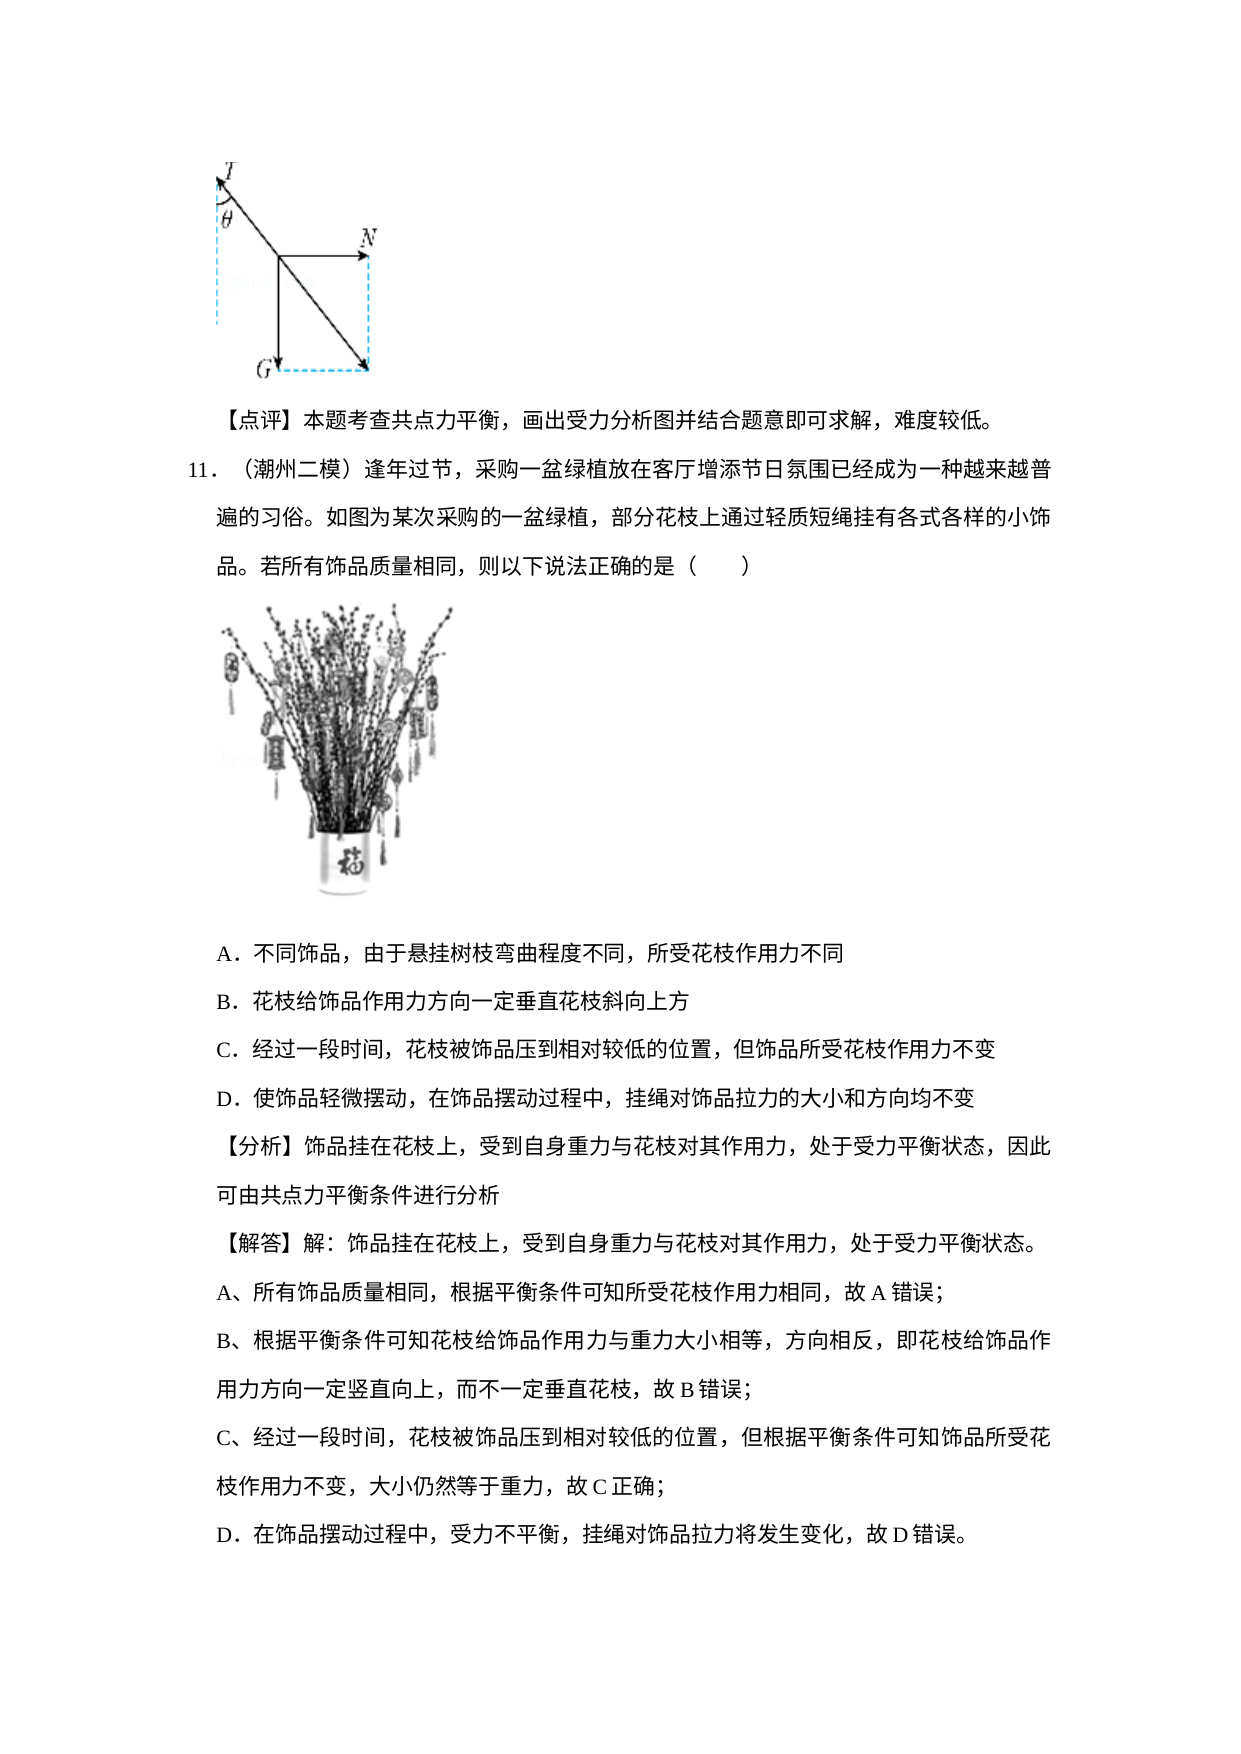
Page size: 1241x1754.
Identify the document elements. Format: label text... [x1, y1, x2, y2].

text D．使饰品轻微摆动，在饰品摆动过程中，挂绳对饰品拉力的大小和方向均不变 [187, 1080, 1053, 1113]
text B．花枝给饰品作用力方向一定垂直花枝斜向上方 [187, 984, 1053, 1016]
text A．不同饰品，由于悬挂树枝弯曲程度不同，所受花枝作用力不同 [187, 935, 1053, 968]
text 【解答】解：饰品挂在花枝上，受到自身重力与花枝对其作用力，处于受力平衡状态。 [216, 1226, 1053, 1258]
text D．在饰品摆动过程中，受力不平衡，挂绳对饰品拉力将发生变化，故D错误。 [216, 1517, 1053, 1549]
text C．经过一段时间，花枝被饰品压到相对较低的位置，但饰品所受花枝作用力不变 [187, 1032, 1053, 1064]
text 11．（潮州二模）逢年过节，采购一盆绿植放在客厅增添节日氛围已经成为一种越来越普遍的习俗。如图为某次采购的一盆绿植，部分花枝上通过轻质短绳挂有各式各样的小饰品。若所有饰品质量相同，则以下说法正确的是（ ） [187, 451, 1053, 581]
text 【分析】饰品挂在花枝上，受到自身重力与花枝对其作用力，处于受力平衡状态，因此可由共点力平衡条件进行分析 [216, 1129, 1053, 1210]
picture [216, 162, 382, 383]
text 【点评】本题考查共点力平衡，画出受力分析图并结合题意即可求解，难度较低。 [216, 403, 1053, 435]
text B、根据平衡条件可知花枝给饰品作用力与重力大小相等，方向相反，即花枝给饰品作用力方向一定竖直向上，而不一定垂直花枝，故B错误； [216, 1322, 1053, 1404]
text C、经过一段时间，花枝被饰品压到相对较低的位置，但根据平衡条件可知饰品所受花枝作用力不变，大小仍然等于重力，故C正确； [216, 1419, 1053, 1501]
picture [216, 597, 459, 902]
text A、所有饰品质量相同，根据平衡条件可知所受花枝作用力相同，故A错误； [216, 1274, 1053, 1307]
